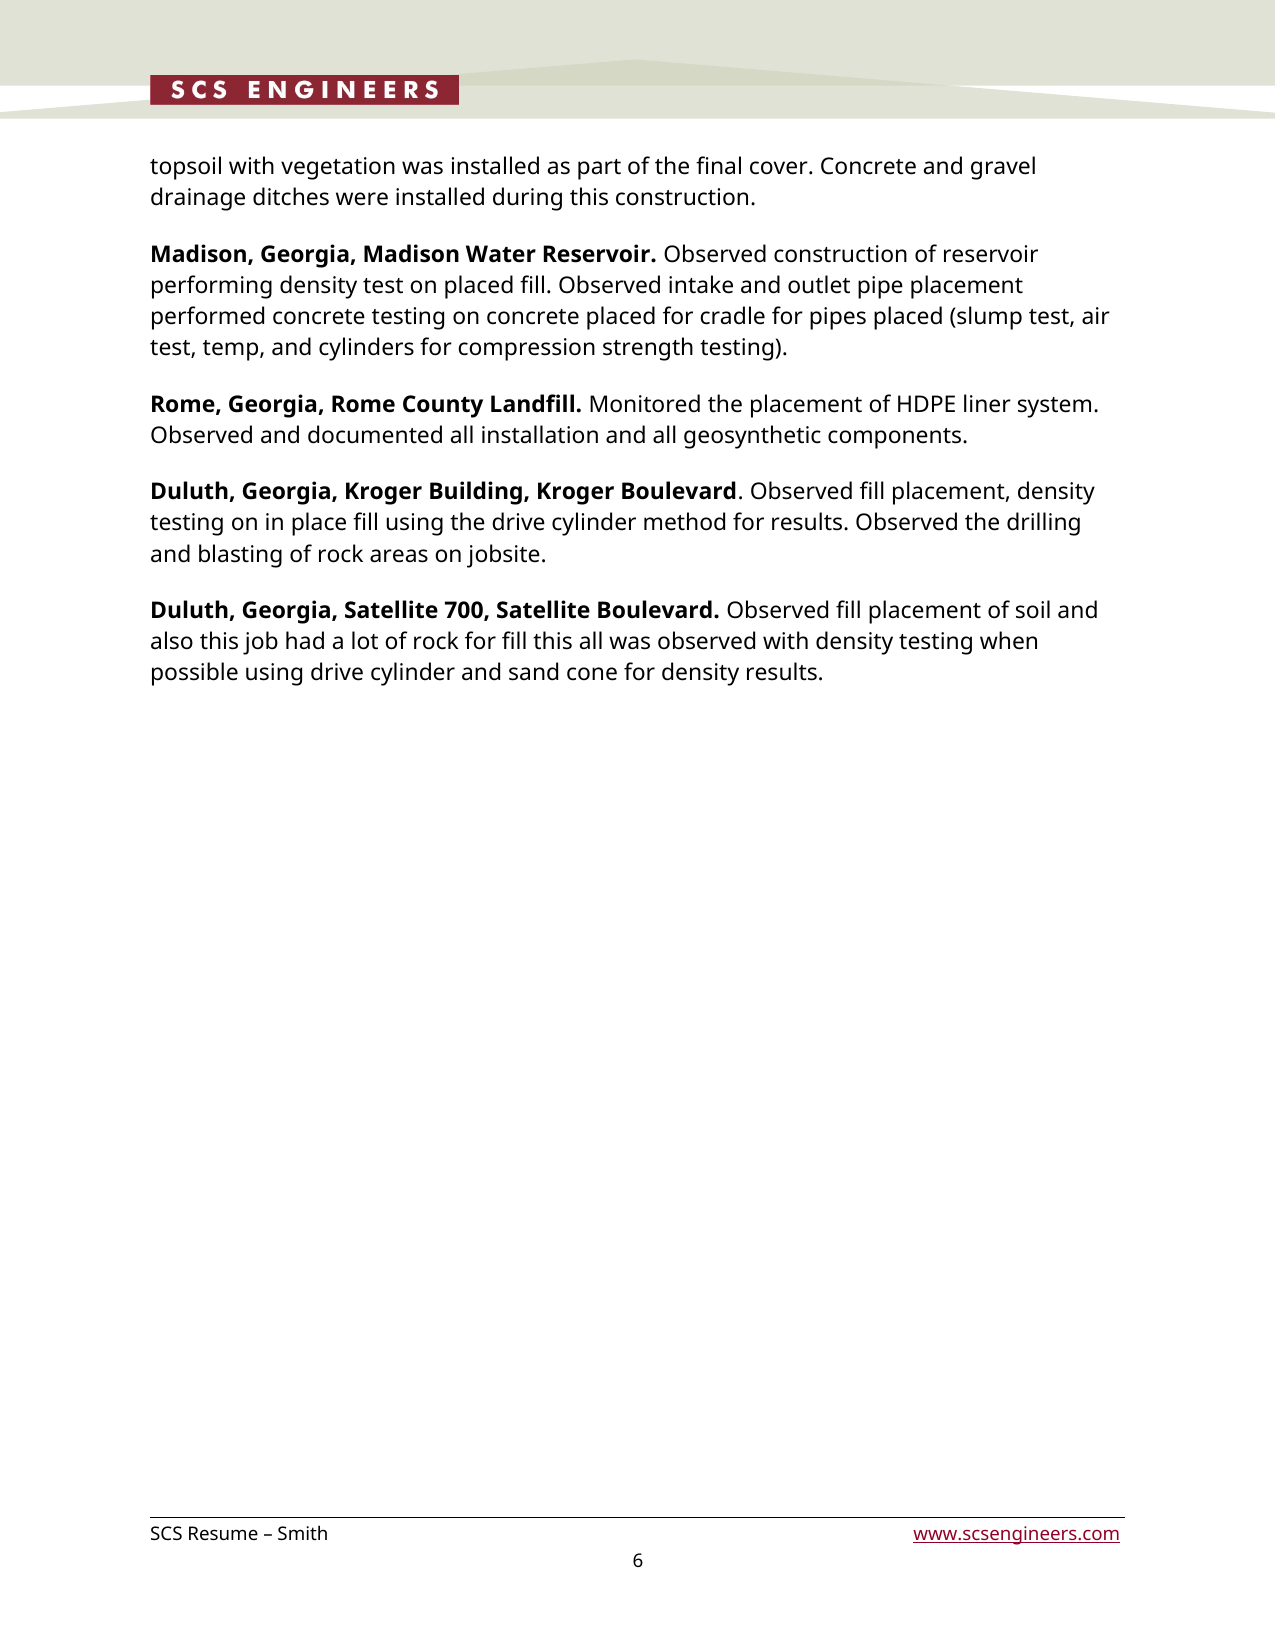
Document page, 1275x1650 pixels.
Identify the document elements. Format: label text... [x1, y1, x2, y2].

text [150, 150, 1125, 212]
picture [150, 75, 459, 105]
text Madison, Georgia, Madison Water Reservoir. Observed construction of reservoir performing density test on placed fill. Observed intake and outlet pipe placement performed concrete testing on concrete placed for cradle for pipes placed (slump test, air test, temp, and cylinders for compression strength testing). [150, 237, 1125, 362]
text Duluth, Georgia, Kroger Building, Kroger Boulevard. Observed fill placement, density testing on in place fill using the drive cylinder method for results. Observed the drilling and blasting of rock areas on jobsite. [150, 475, 1125, 569]
text Duluth, Georgia, Satellite 700, Satellite Boulevard. Observed fill placement of soil and also this job had a lot of rock for fill this all was observed with density testing when possible using drive cylinder and sand cone for density results. [150, 594, 1125, 687]
text Rome, Georgia, Rome County Landfill. Monitored the placement of HDPE liner system. Observed and documented all installation and all geosynthetic components. [150, 387, 1125, 450]
